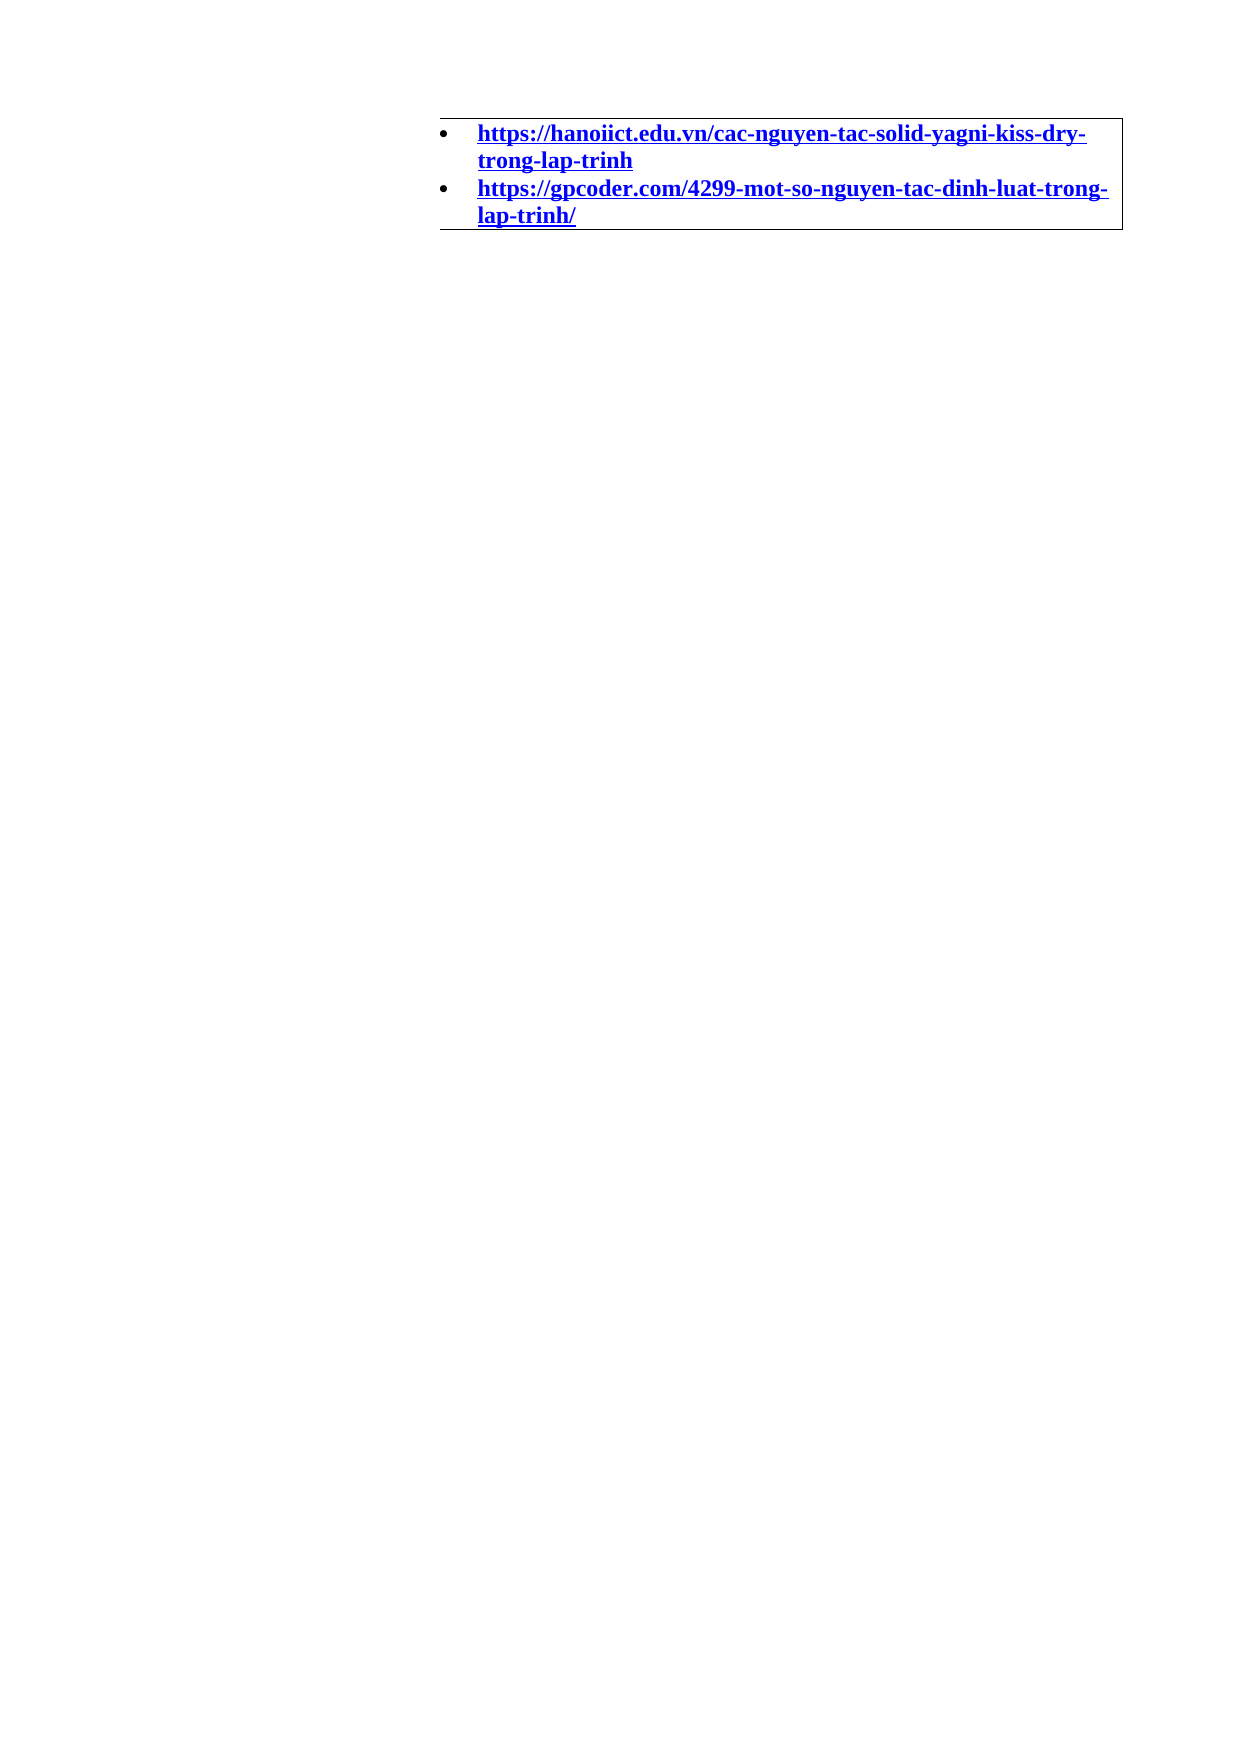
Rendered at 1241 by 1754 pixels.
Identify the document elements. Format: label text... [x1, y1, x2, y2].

list https://gpcoder.com/4299-mot-so-nguyen-tac-dinh-luat-trong-lap-trinh/ [440, 173, 1122, 229]
list https://hanoiict.edu.vn/cac-nguyen-tac-solid-yagni-kiss-dry-trong-lap-trinh [440, 119, 1122, 173]
